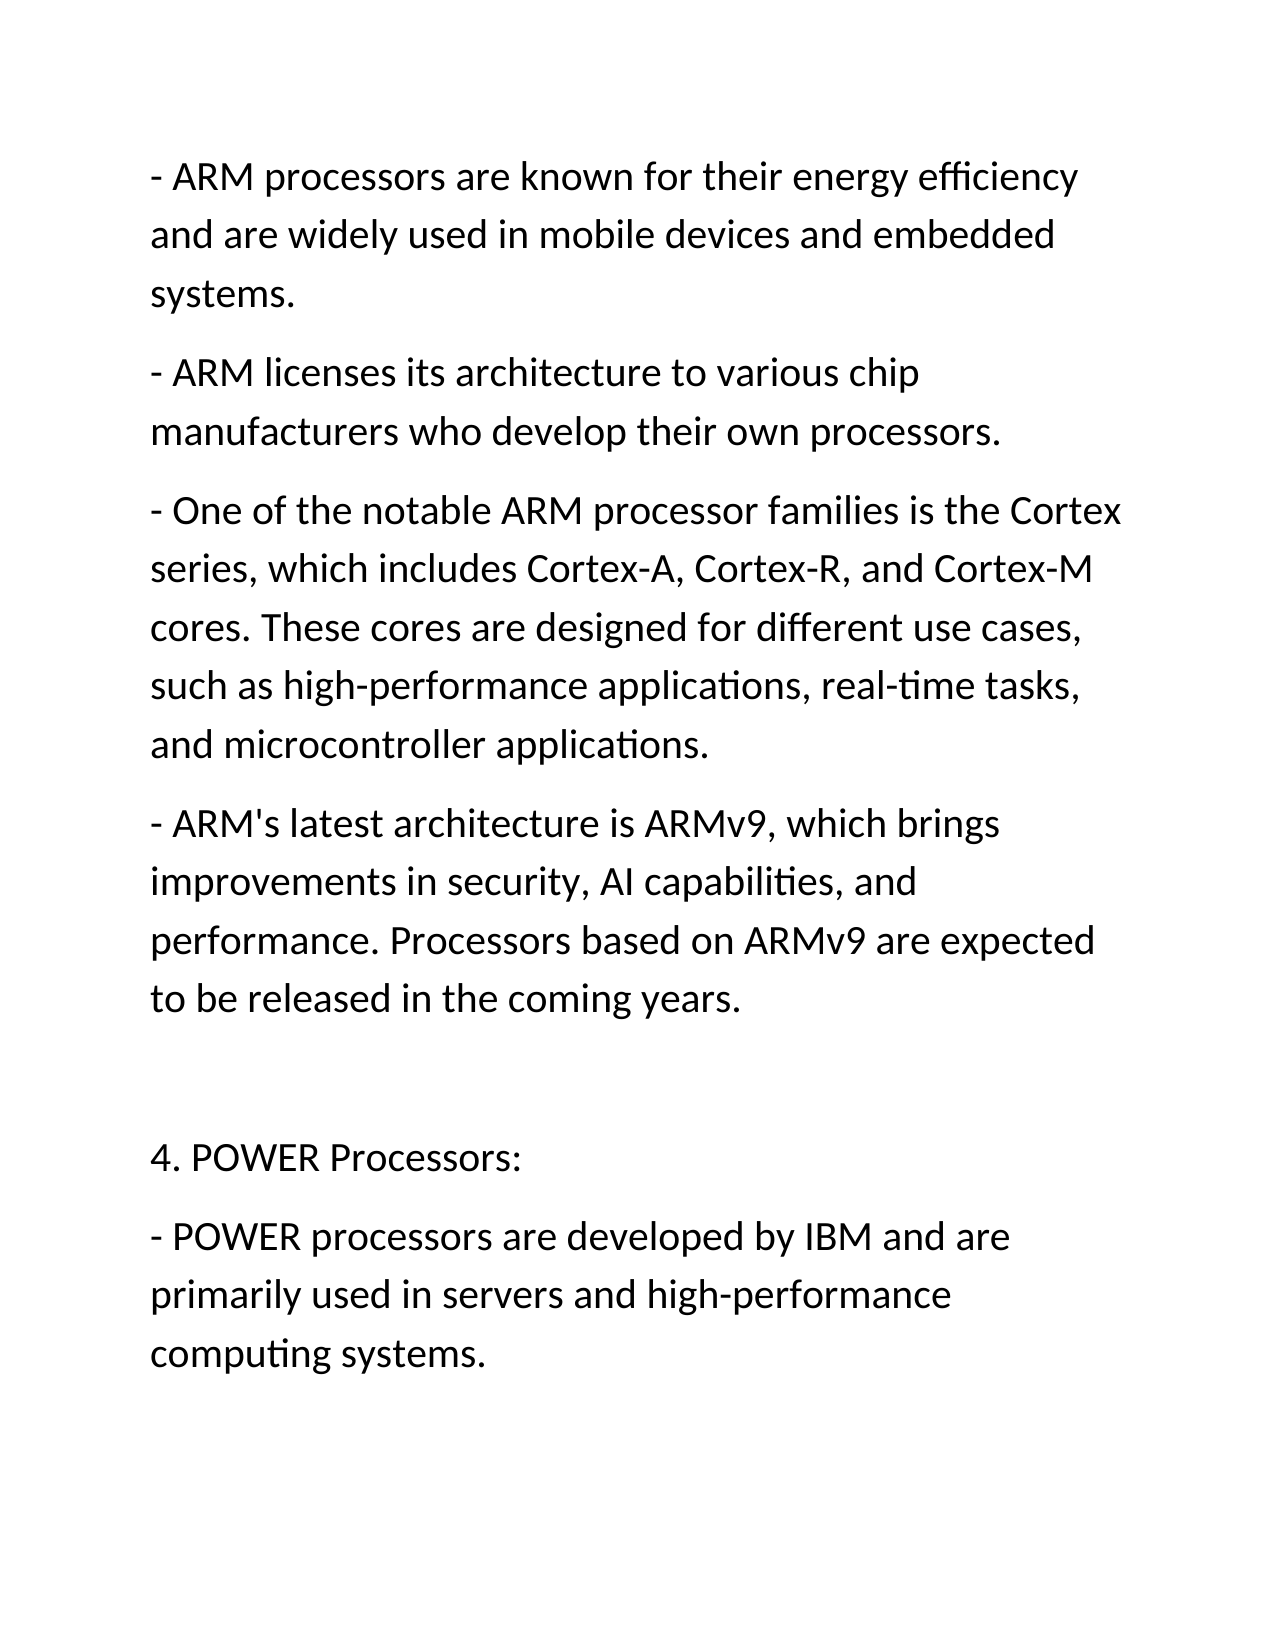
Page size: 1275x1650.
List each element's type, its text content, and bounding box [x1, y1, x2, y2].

text - ARM's latest architecture is ARMv9, which brings improvements in security, AI capabilities, and performance. Processors based on ARMv9 are expected to be released in the coming years. [150, 797, 1125, 1023]
text - ARM licenses its architecture to various chip manufacturers who develop their own processors. [150, 346, 1125, 455]
text 4. POWER Processors: [150, 1131, 1125, 1182]
text - POWER processors are developed by IBM and are primarily used in servers and high-performance computing systems. [150, 1210, 1125, 1378]
text - ARM processors are known for their energy efficiency and are widely used in mobile devices and embedded systems. [150, 150, 1125, 318]
text - One of the notable ARM processor families is the Cortex series, which includes Cortex-A, Cortex-R, and Cortex-M cores. These cores are designed for different use cases, such as high-performance applications, real-time tasks, and microcontroller applications. [150, 484, 1125, 768]
